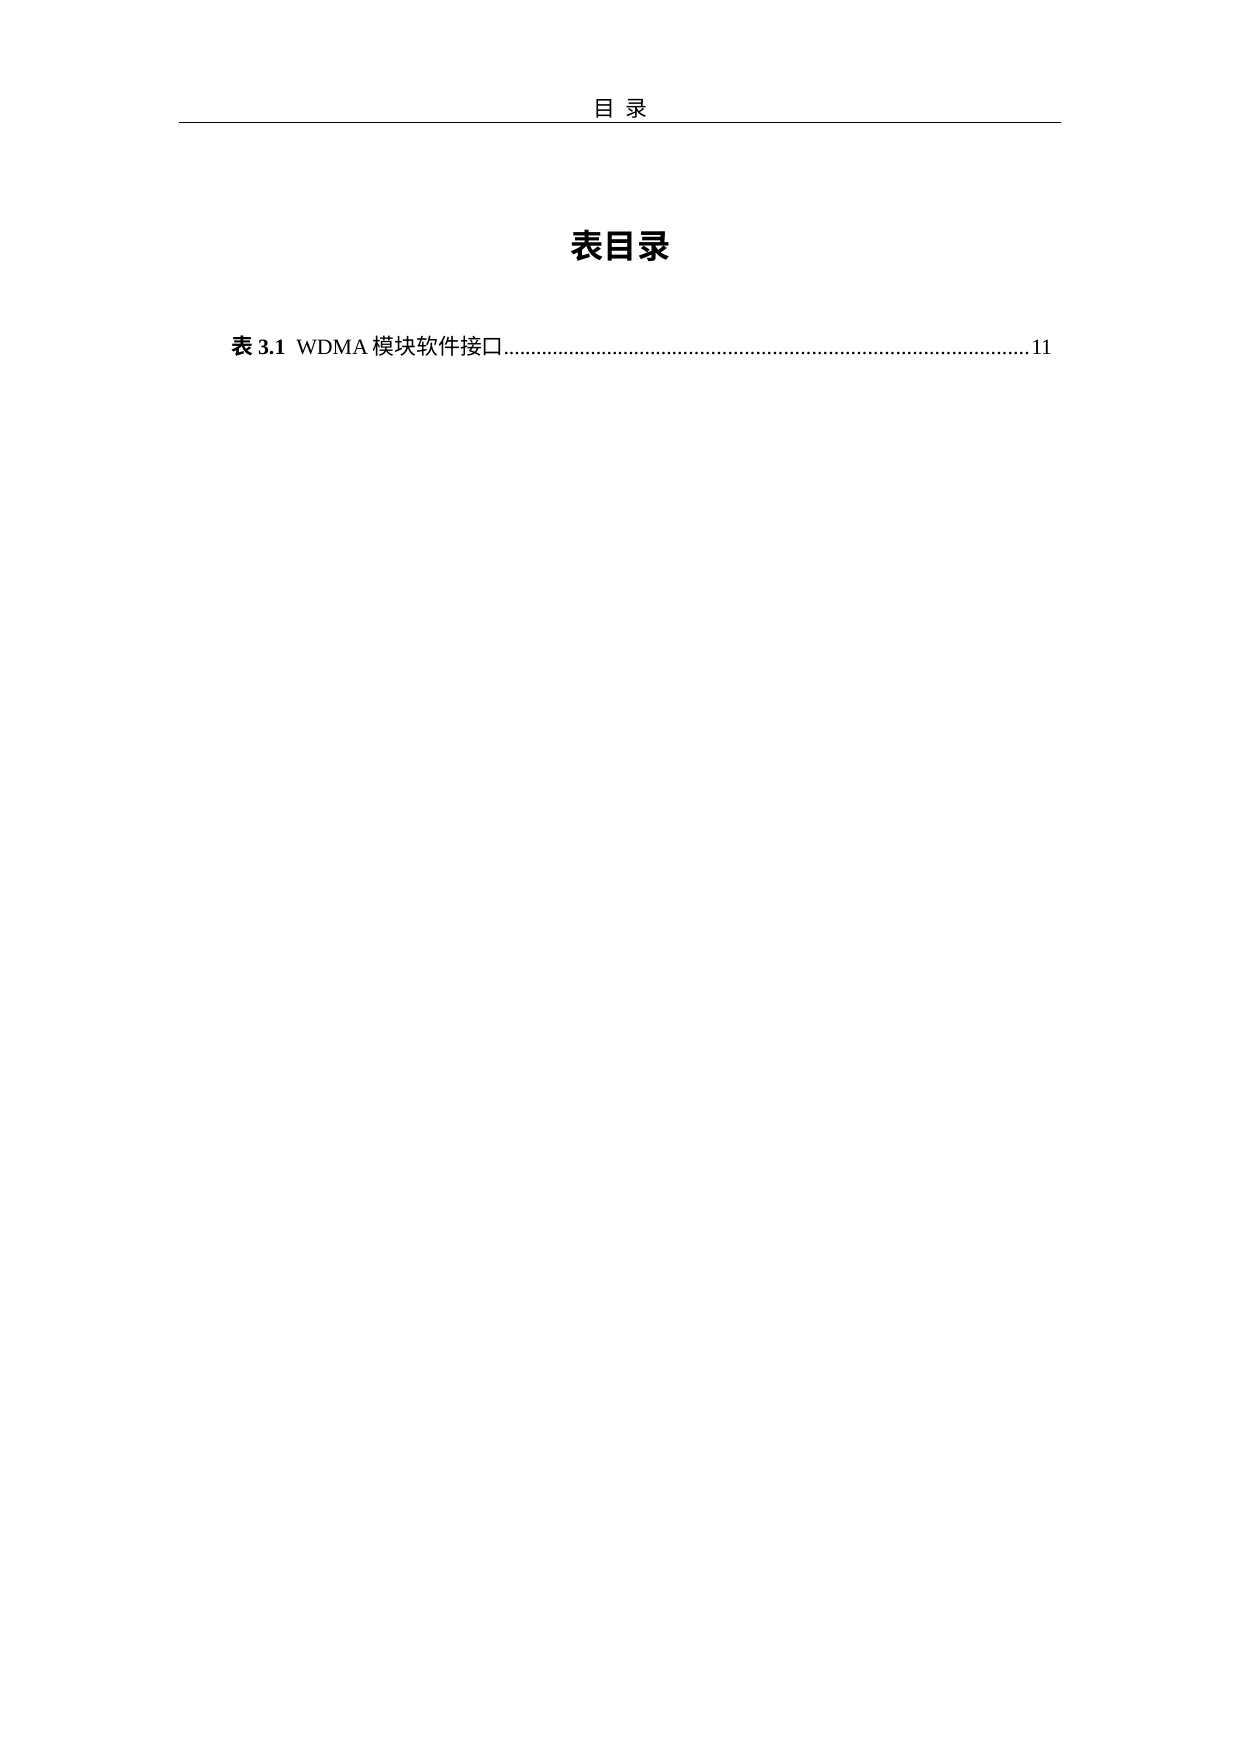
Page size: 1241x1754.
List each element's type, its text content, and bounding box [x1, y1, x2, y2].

subtitle 表目录 [187, 212, 1053, 277]
text 表 3.1 WDMA模块软件接口 11 [231, 329, 1053, 361]
